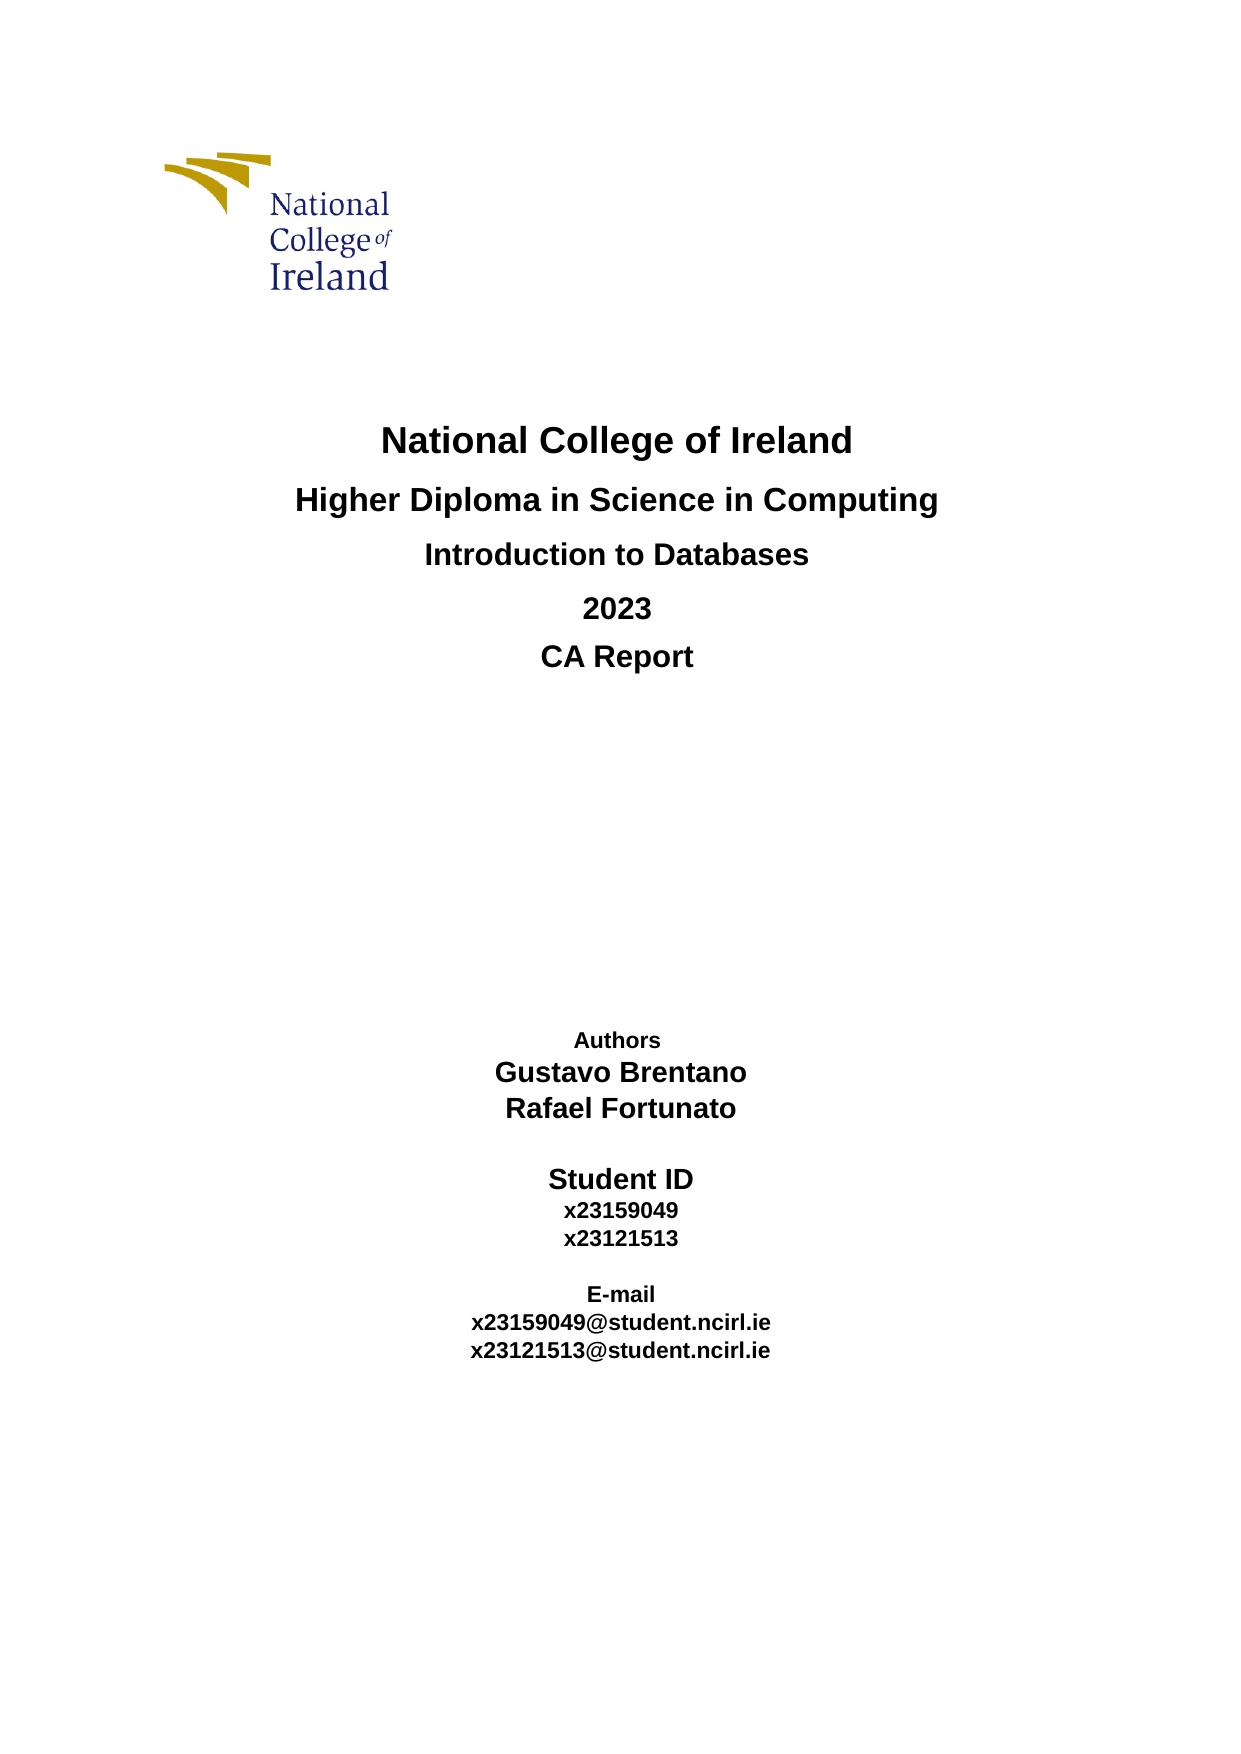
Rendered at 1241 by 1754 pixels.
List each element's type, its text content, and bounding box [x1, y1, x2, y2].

text x23121513@student.ncirl.ie [150, 1337, 1084, 1363]
text x23121513 [455, 1225, 787, 1252]
text x23159049@student.ncirl.ie [455, 1309, 787, 1336]
text E-mail [455, 1281, 787, 1308]
text Rafael Fortunato [455, 1091, 787, 1124]
picture [150, 150, 406, 293]
text National College of Ireland [150, 419, 1084, 462]
text CA Report [150, 638, 1084, 674]
text Authors [150, 1027, 1084, 1054]
text x23159049 [455, 1197, 787, 1224]
text Higher Diploma in Science in Computing [150, 480, 1084, 518]
text 2023 [150, 590, 1084, 626]
text Gustavo Brentano [455, 1055, 787, 1089]
text Introduction to Databases [150, 536, 1084, 572]
text Student ID [455, 1162, 787, 1196]
